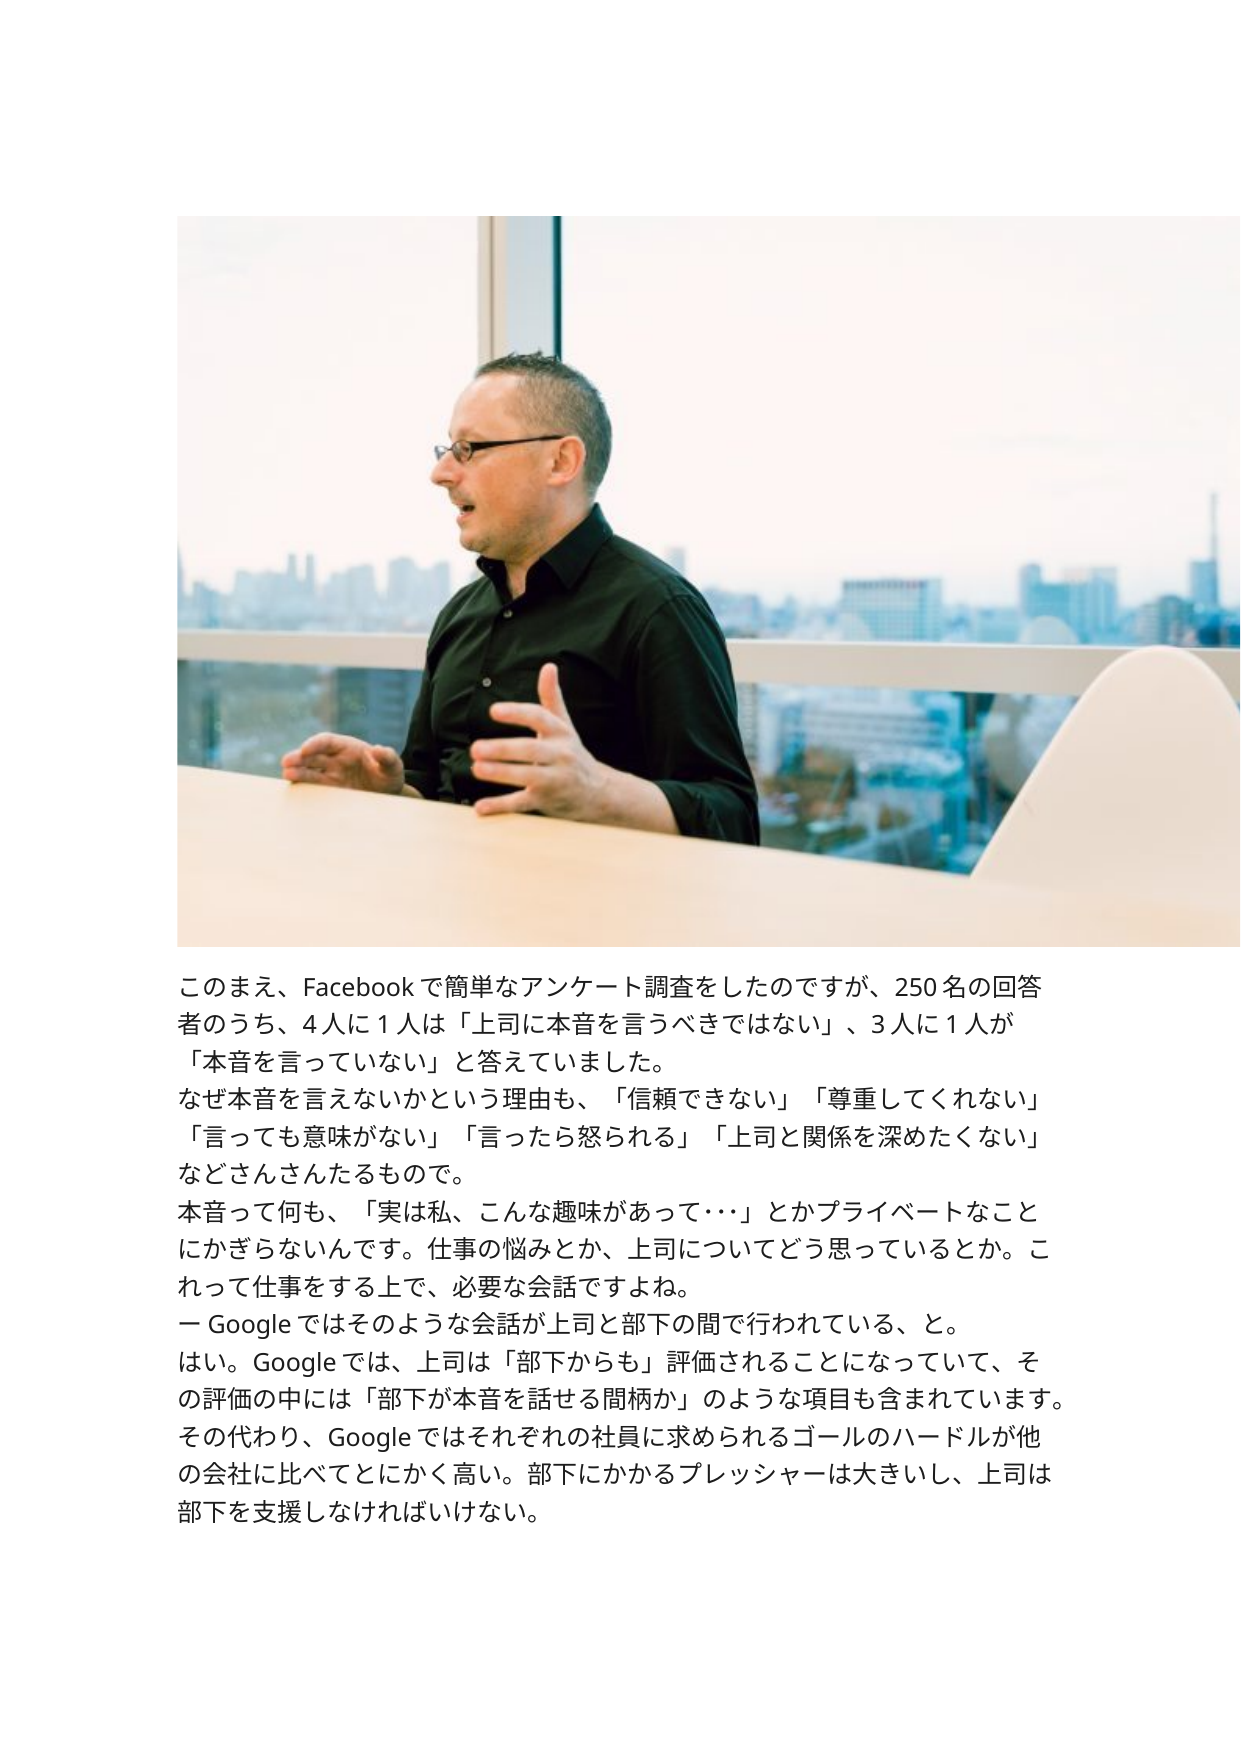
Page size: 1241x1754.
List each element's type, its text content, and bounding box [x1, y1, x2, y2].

text その代わり、Googleではそれぞれの社員に求められるゴールのハードルが他の会社に比べてとにかく高い。部下にかかるプレッシャーは大きいし、上司は部下を支援しなければいけない。 [177, 1417, 1063, 1529]
text なぜ本音を言えないかという理由も、「信頼できない」「尊重してくれない」「言っても意味がない」「言ったら怒られる」「上司と関係を深めたくない」などさんさんたるもので。 [177, 1079, 1063, 1192]
text このまえ、Facebookで簡単なアンケート調査をしたのですが、250名の回答者のうち、4人に1人は「上司に本音を言うべきではない」、3人に1人が「本音を言っていない」と答えていました。 [177, 967, 1063, 1079]
text はい。Googleでは、上司は「部下からも」評価されることになっていて、その評価の中には「部下が本音を話せる間柄か」のような項目も含まれています。 [177, 1342, 1063, 1417]
picture [177, 216, 1241, 947]
text 本音って何も、「実は私、こんな趣味があって･･･」とかプライベートなことにかぎらないんです。仕事の悩みとか、上司についてどう思っているとか。これって仕事をする上で、必要な会話ですよね。 [177, 1192, 1063, 1304]
text ーGoogleではそのような会話が上司と部下の間で行われている、と。 [177, 1304, 1063, 1342]
